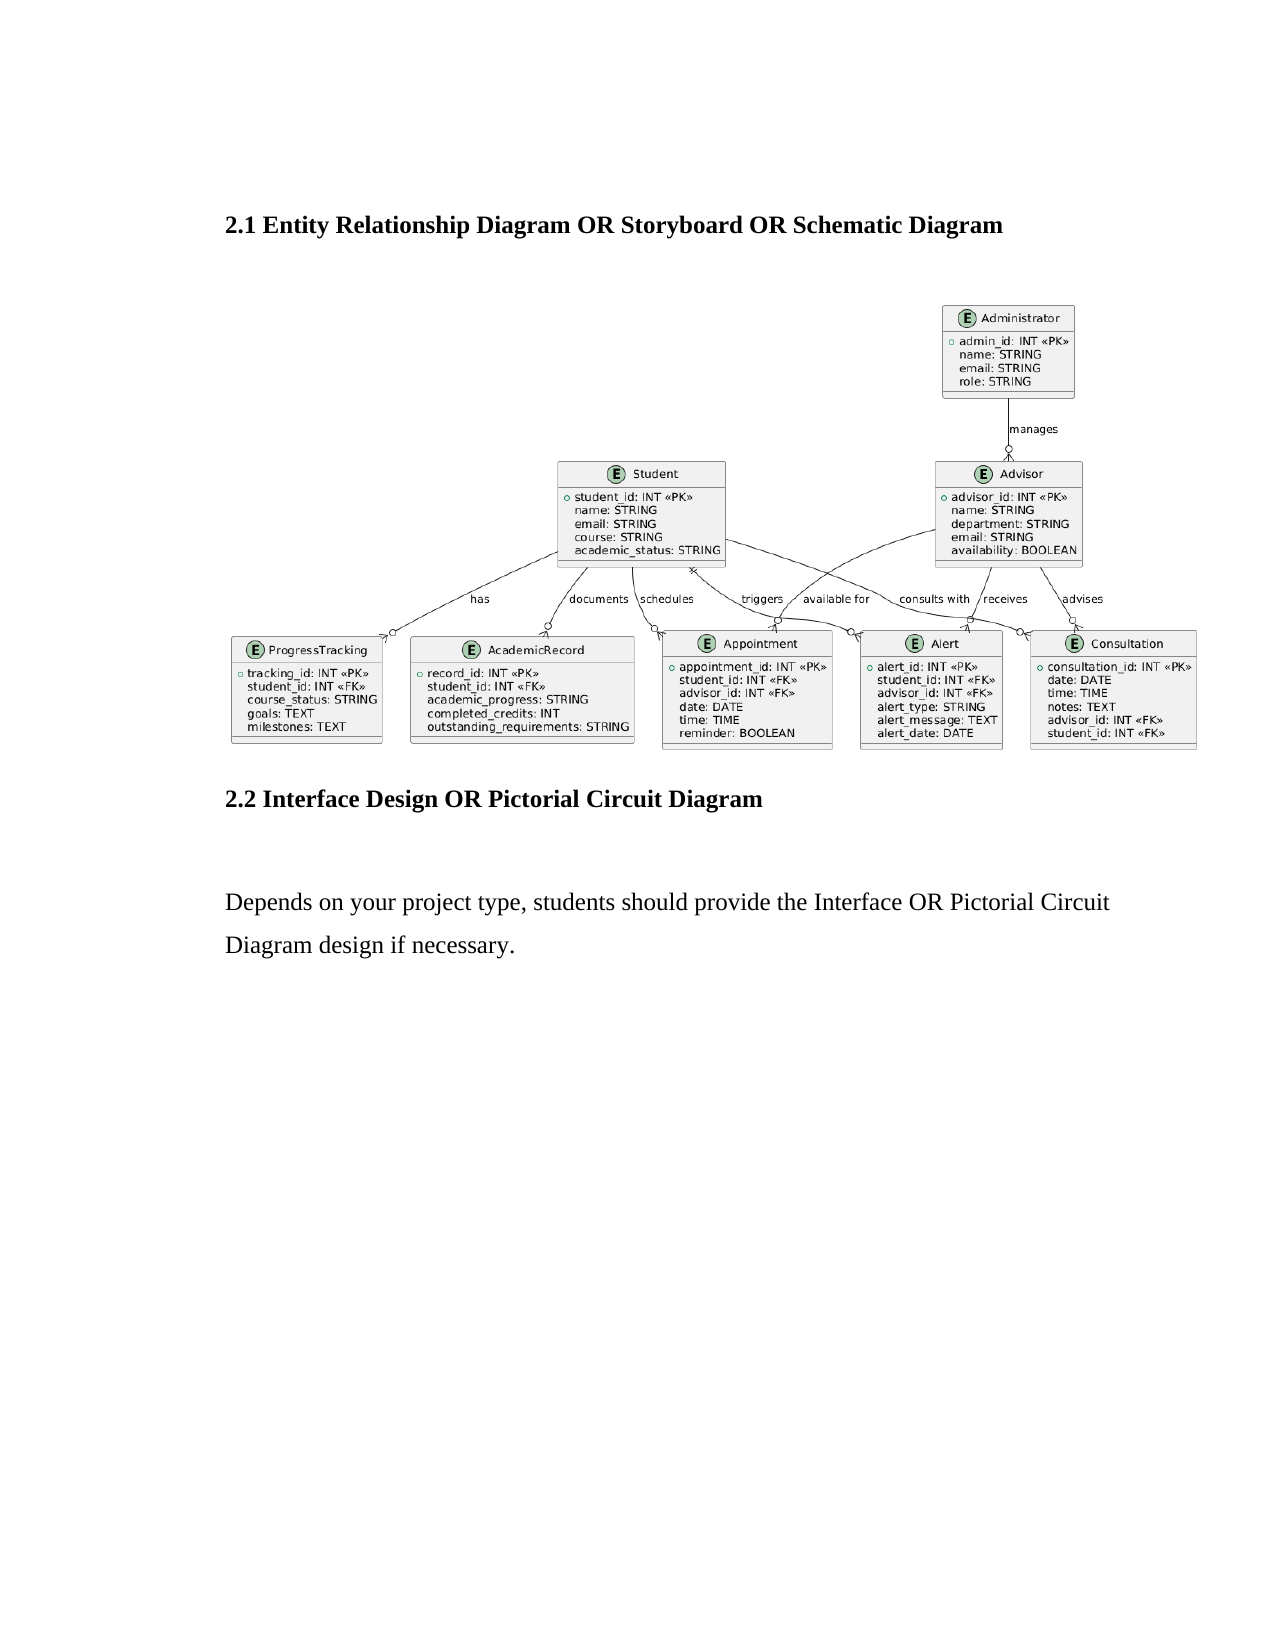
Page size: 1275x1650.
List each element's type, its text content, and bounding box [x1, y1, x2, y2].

text Depends on your project type, students should provide the Interface OR Pictorial Circuit Diagram design if necessary. [225, 887, 1125, 959]
picture [225, 299, 1200, 754]
subtitle Entity Relationship Diagram OR Storyboard OR Schematic Diagram [225, 210, 1125, 238]
subtitle Interface Design OR Pictorial Circuit Diagram [225, 784, 1125, 813]
